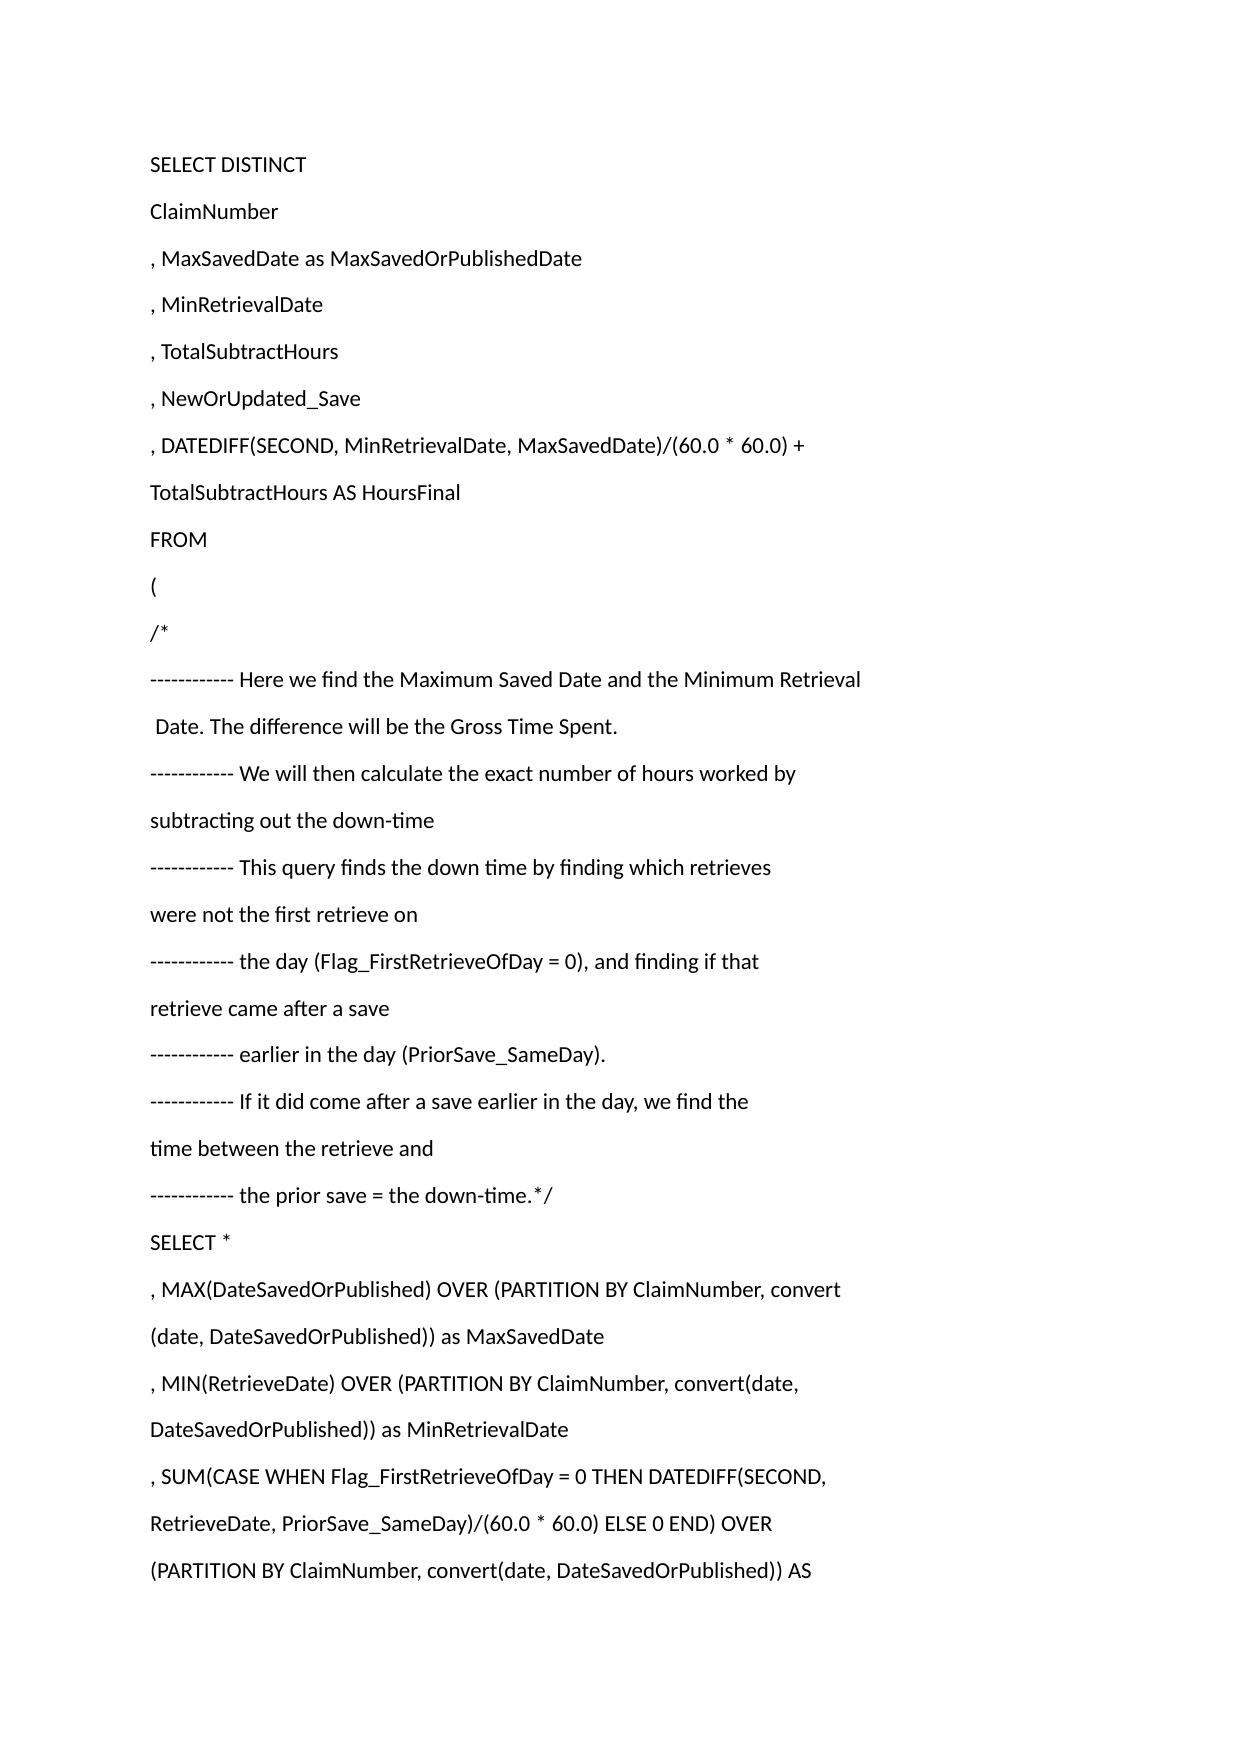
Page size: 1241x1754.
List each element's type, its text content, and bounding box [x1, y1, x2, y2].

text (date, DateSavedOrPublished)) as MaxSavedDate [150, 1322, 1090, 1350]
text , MinRetrievalDate [150, 291, 1090, 319]
text , SUM(CASE WHEN Flag_FirstRetrieveOfDay = 0 THEN DATEDIFF(SECOND, [150, 1462, 1090, 1491]
text ------------ the day (Flag_FirstRetrieveOfDay = 0), and finding if that [150, 947, 1090, 975]
text ClaimNumber [150, 197, 1090, 225]
text ------------ This query finds the down time by finding which retrieves [150, 853, 1090, 881]
text SELECT DISTINCT [150, 150, 1090, 178]
text , MaxSavedDate as MaxSavedOrPublishedDate [150, 244, 1090, 272]
text time between the retrieve and [150, 1134, 1090, 1162]
text (PARTITION BY ClaimNumber, convert(date, DateSavedOrPublished)) AS [150, 1556, 1090, 1584]
text Date. The difference will be the Gross Time Spent. [150, 712, 1090, 741]
text /* [150, 619, 1090, 647]
text ------------ the prior save = the down-time.*/ [150, 1181, 1090, 1209]
text ------------ Here we find the Maximum Saved Date and the Minimum Retrieval [150, 666, 1090, 694]
text FROM [150, 525, 1090, 553]
text ------------ If it did come after a save earlier in the day, we find the [150, 1087, 1090, 1116]
text , NewOrUpdated_Save [150, 384, 1090, 412]
text ( [150, 572, 1090, 600]
text DateSavedOrPublished)) as MinRetrievalDate [150, 1416, 1090, 1444]
text , TotalSubtractHours [150, 337, 1090, 366]
text SELECT * [150, 1228, 1090, 1256]
text ------------ We will then calculate the exact number of hours worked by [150, 759, 1090, 787]
text , MIN(RetrieveDate) OVER (PARTITION BY ClaimNumber, convert(date, [150, 1369, 1090, 1397]
text retrieve came after a save [150, 994, 1090, 1022]
text subtracting out the down-time [150, 806, 1090, 834]
text ------------ earlier in the day (PriorSave_SameDay). [150, 1041, 1090, 1069]
text were not the first retrieve on [150, 900, 1090, 928]
text , MAX(DateSavedOrPublished) OVER (PARTITION BY ClaimNumber, convert [150, 1275, 1090, 1303]
text , DATEDIFF(SECOND, MinRetrievalDate, MaxSavedDate)/(60.0 * 60.0) + [150, 431, 1090, 459]
text RetrieveDate, PriorSave_SameDay)/(60.0 * 60.0) ELSE 0 END) OVER [150, 1509, 1090, 1537]
text TotalSubtractHours AS HoursFinal [150, 478, 1090, 506]
